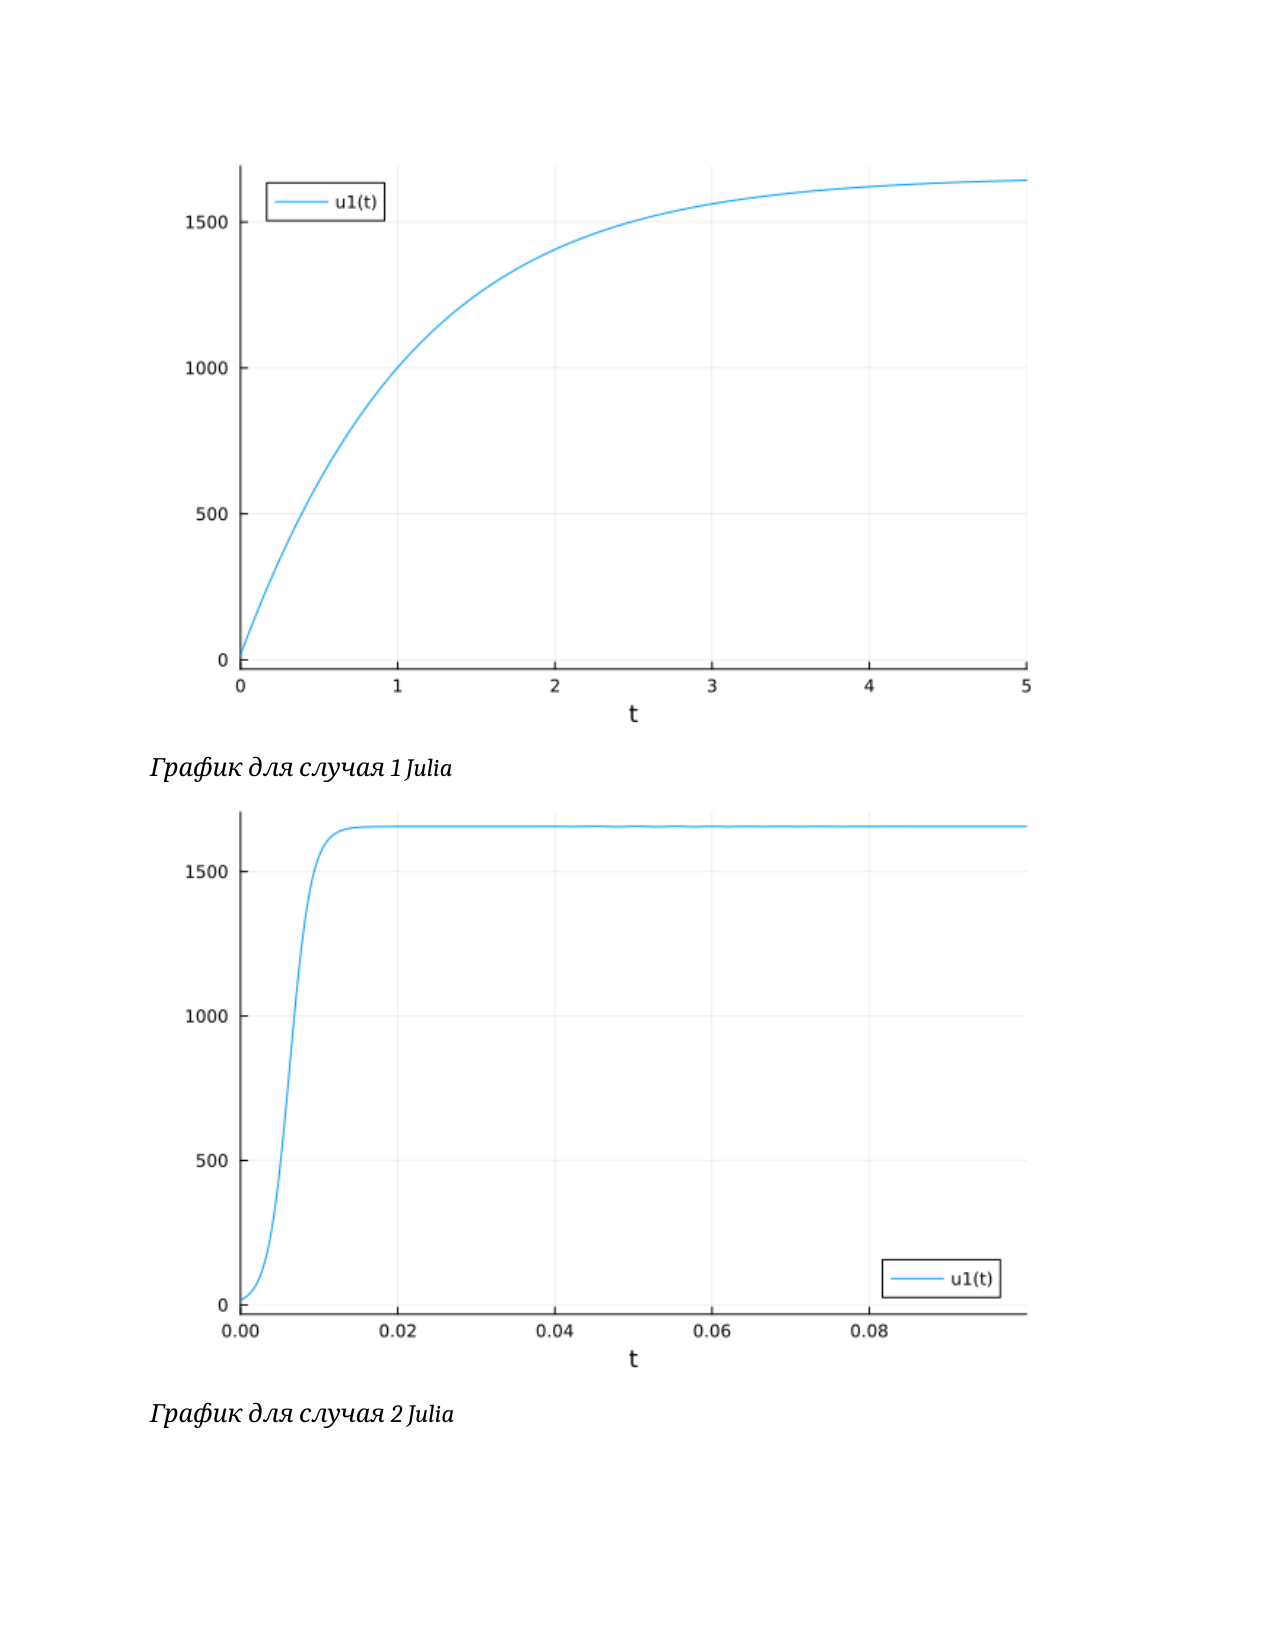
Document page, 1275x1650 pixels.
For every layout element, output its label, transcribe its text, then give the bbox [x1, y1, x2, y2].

text График для случая 1 Julia [150, 754, 1125, 783]
text График для случая 2 Julia [150, 1399, 1125, 1428]
picture [168, 795, 1044, 1379]
picture [168, 150, 1044, 734]
